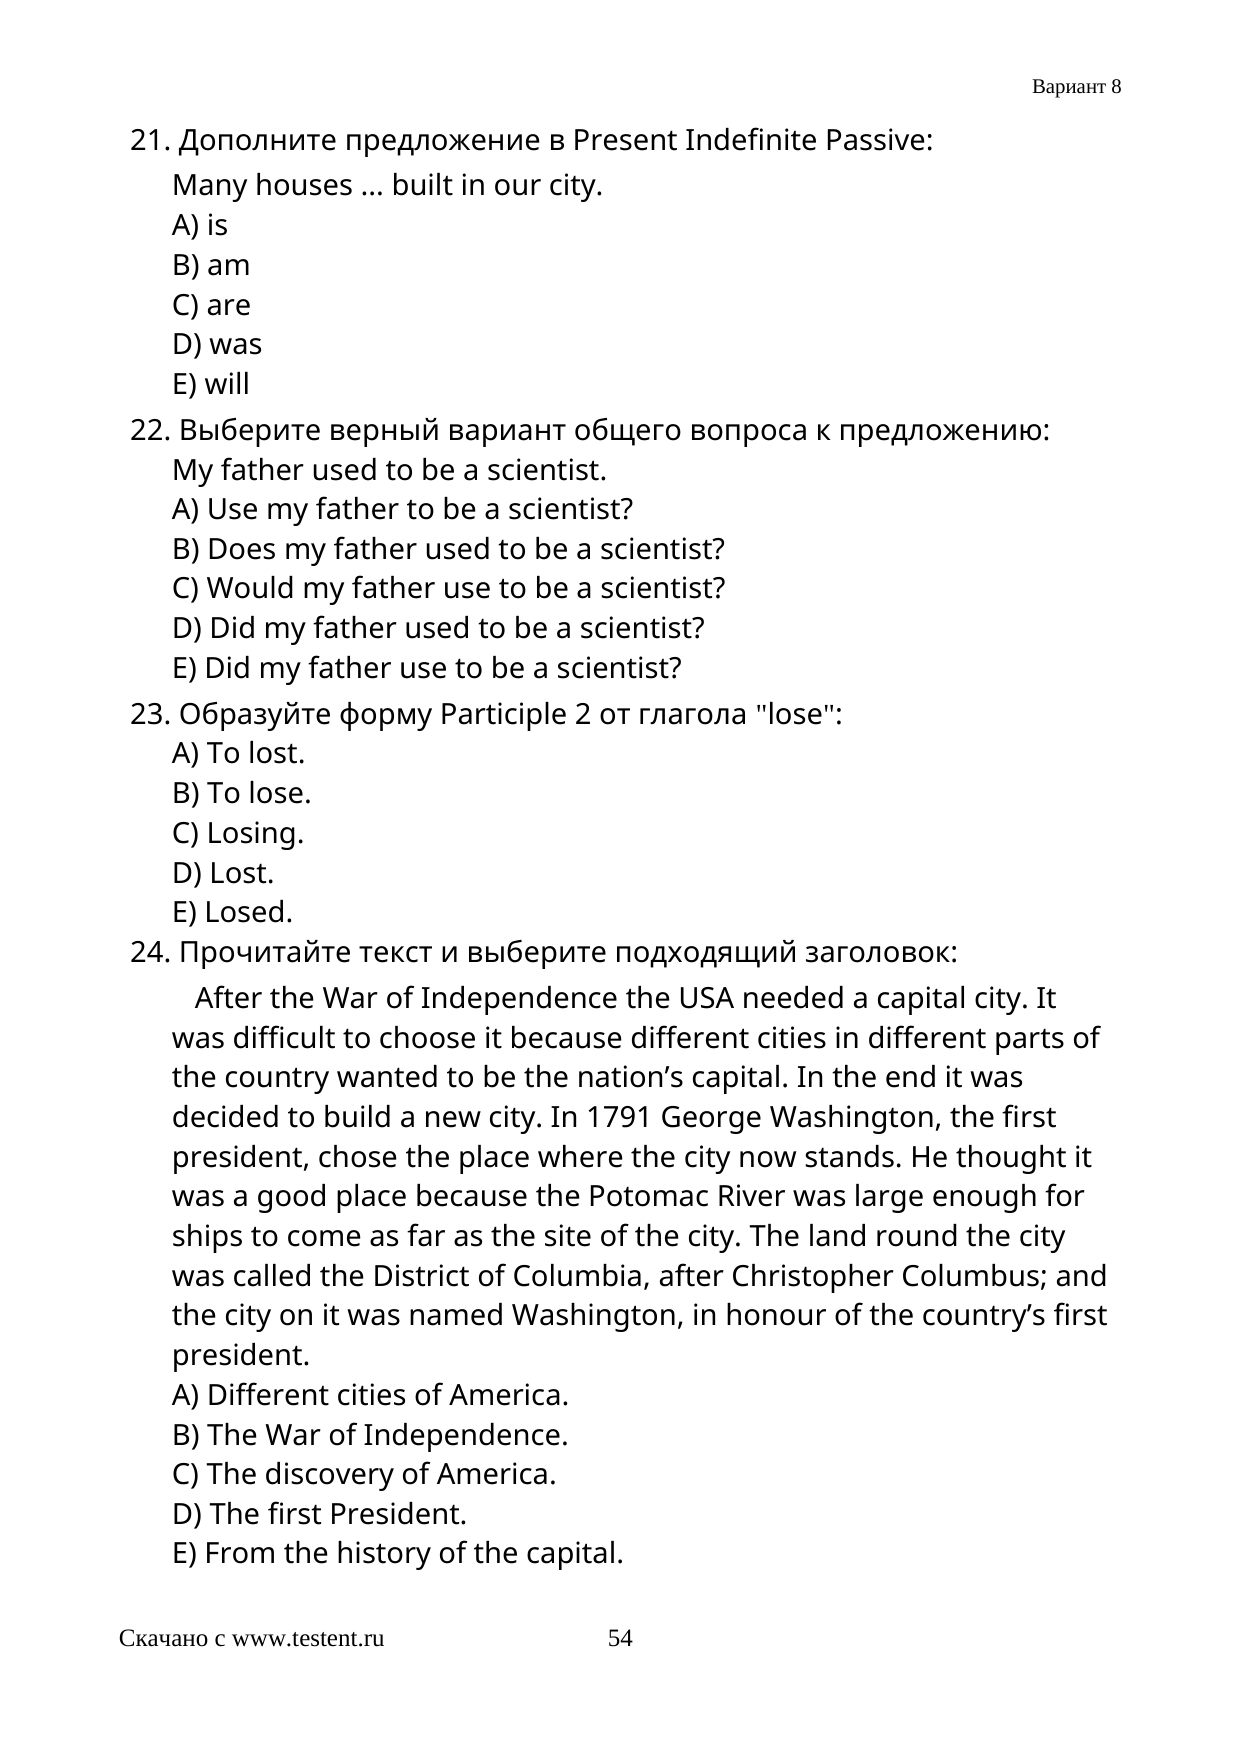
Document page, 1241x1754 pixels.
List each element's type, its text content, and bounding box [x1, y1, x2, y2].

table_cell 21. Дополните предложение в Present Indefinite Passive: Many houses ... built in our city. A) is B) am C) are D) was E) will [119, 119, 1123, 403]
table_cell 23. Образуйте форму Participle 2 от глагола lose: A) To lost. B) To lose. C) Losing. D) Lost. E) Losed. [119, 687, 1123, 931]
table_cell 22. Выберите верный вариант общего вопроса к предложению: My father used to be a scientist. A) Use my father to be a scientist? B) Does my father used to be a scientist? C) Would my father use to be a scientist? D) Did my father used to be a scientist? E) Did my father use to be a scientist? [119, 403, 1123, 687]
table_cell 24. Прочитайте текст и выберите подходящий заголовок: After the War of Independence the needed a capital city. It was difficult to choose it because different cities in different parts of the country wanted to be the nation’s capital. In the end it was decided to build a . In 1791 George Washington, the first president, chose the place where the city now stands. He thought it was a good place because the was large enough for ships to come as far as the site of the city. The land round the city was called the , after Christopher Columbus; and the city on it was named , in honour of the country’s first president. A) Different cities of . B) The War of . C) The discovery of . D) The first President. E) From the history of the capital. [119, 931, 1123, 1572]
